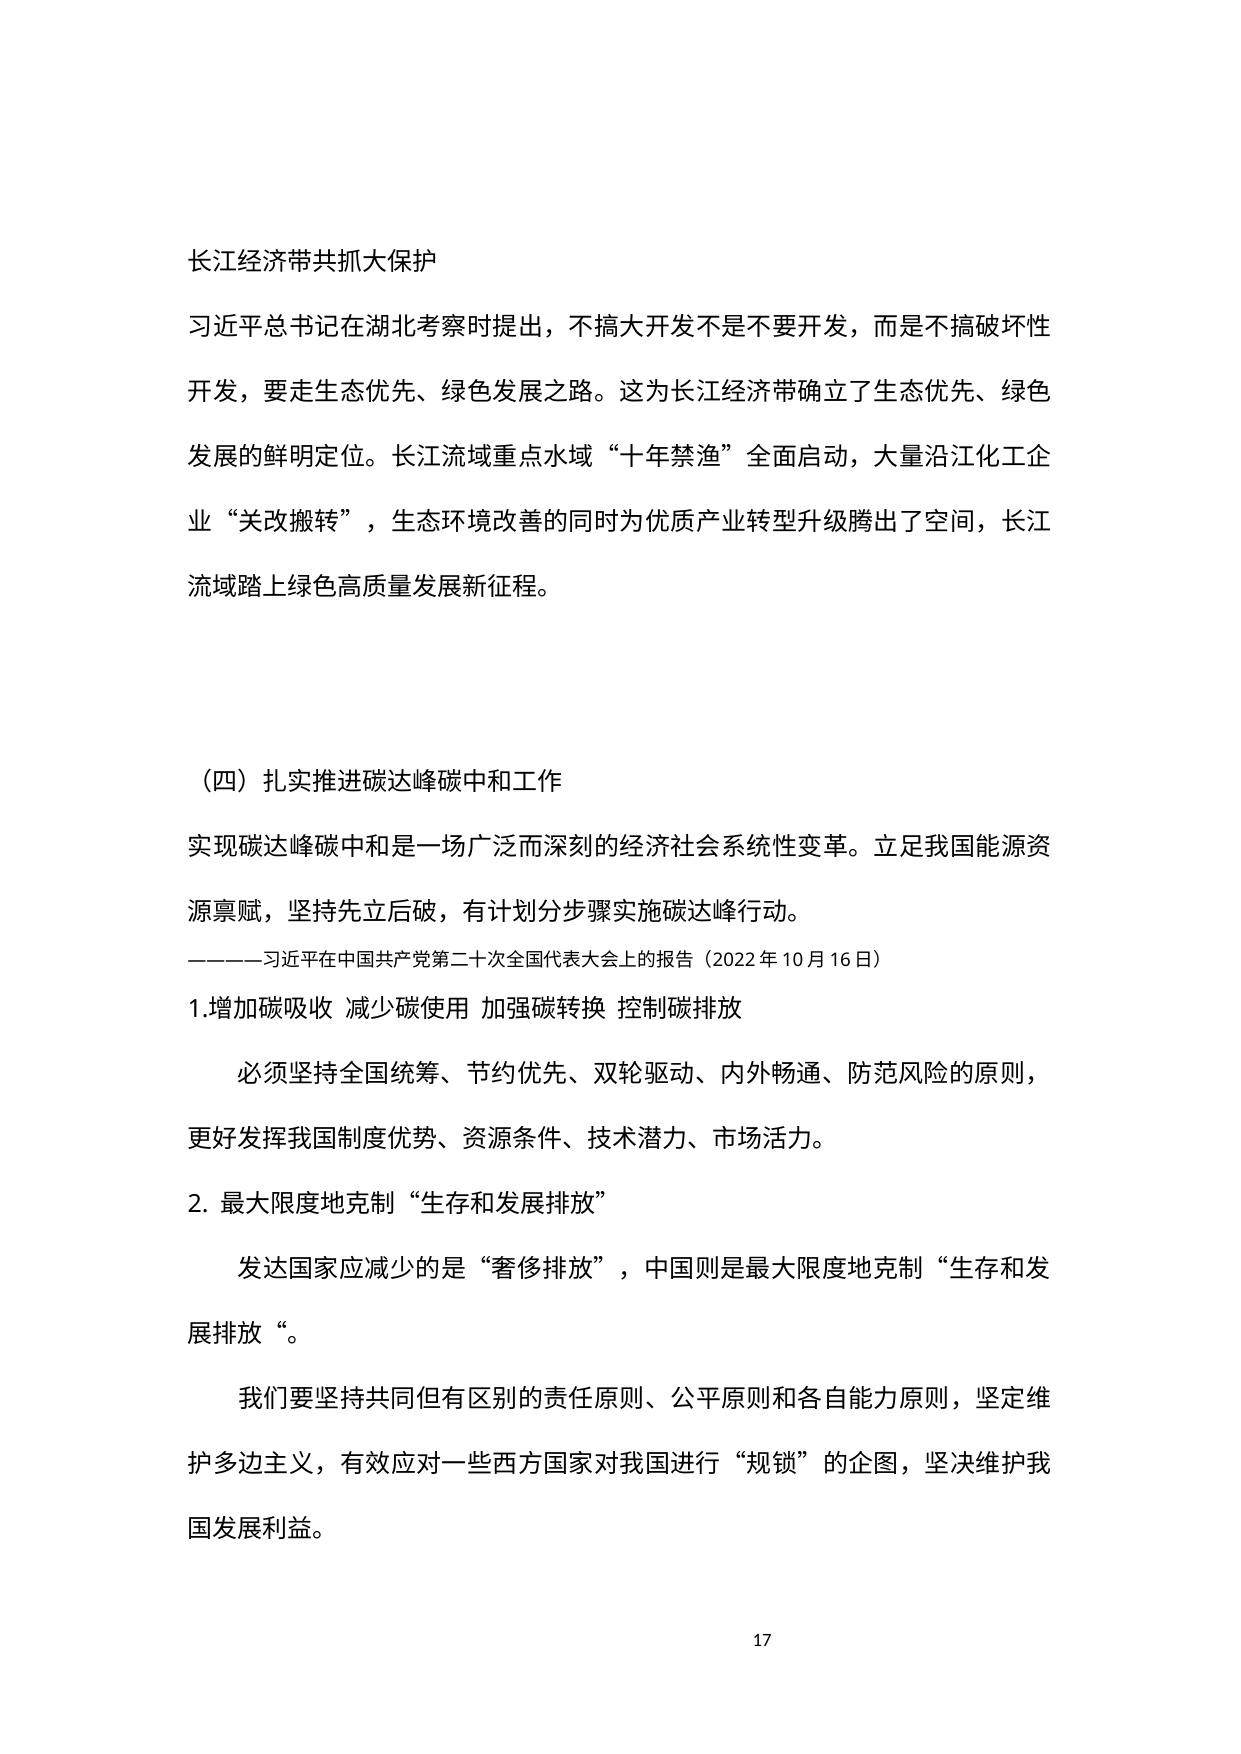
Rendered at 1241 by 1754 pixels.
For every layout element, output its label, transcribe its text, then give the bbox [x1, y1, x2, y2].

list 1.增加碳吸收 减少碳使用 加强碳转换 控制碳排放 [187, 974, 1053, 1039]
list 最大限度地克制“生存和发展排放” [187, 1169, 1053, 1234]
list 必须坚持全国统筹、节约优先、双轮驱动、内外畅通、防范风险的原则，更好发挥我国制度优势、资源条件、技术潜力、市场活力。 [187, 1039, 1053, 1169]
list 实现碳达峰碳中和是一场广泛而深刻的经济社会系统性变革。立足我国能源资源禀赋，坚持先立后破，有计划分步骤实施碳达峰行动。 [187, 812, 1053, 942]
list ————习近平在中国共产党第二十次全国代表大会上的报告（2022年10月16日） [187, 942, 1053, 974]
list 扎实推进碳达峰碳中和工作 [187, 747, 1053, 812]
list 长江经济带共抓大保护 [187, 227, 1053, 292]
list 习近平总书记在湖北考察时提出，不搞大开发不是不要开发，而是不搞破坏性开发，要走生态优先、绿色发展之路。这为长江经济带确立了生态优先、绿色发展的鲜明定位。长江流域重点水域“十年禁渔”全面启动，大量沿江化工企业“关改搬转”，生态环境改善的同时为优质产业转型升级腾出了空间，长江流域踏上绿色高质量发展新征程。 [187, 292, 1053, 617]
list 我们要坚持共同但有区别的责任原则、公平原则和各自能力原则，坚定维护多边主义，有效应对一些西方国家对我国进行“规锁”的企图，坚决维护我国发展利益。 [187, 1364, 1053, 1559]
list 发达国家应减少的是“奢侈排放”，中国则是最大限度地克制“生存和发展排放“。 [187, 1234, 1053, 1364]
